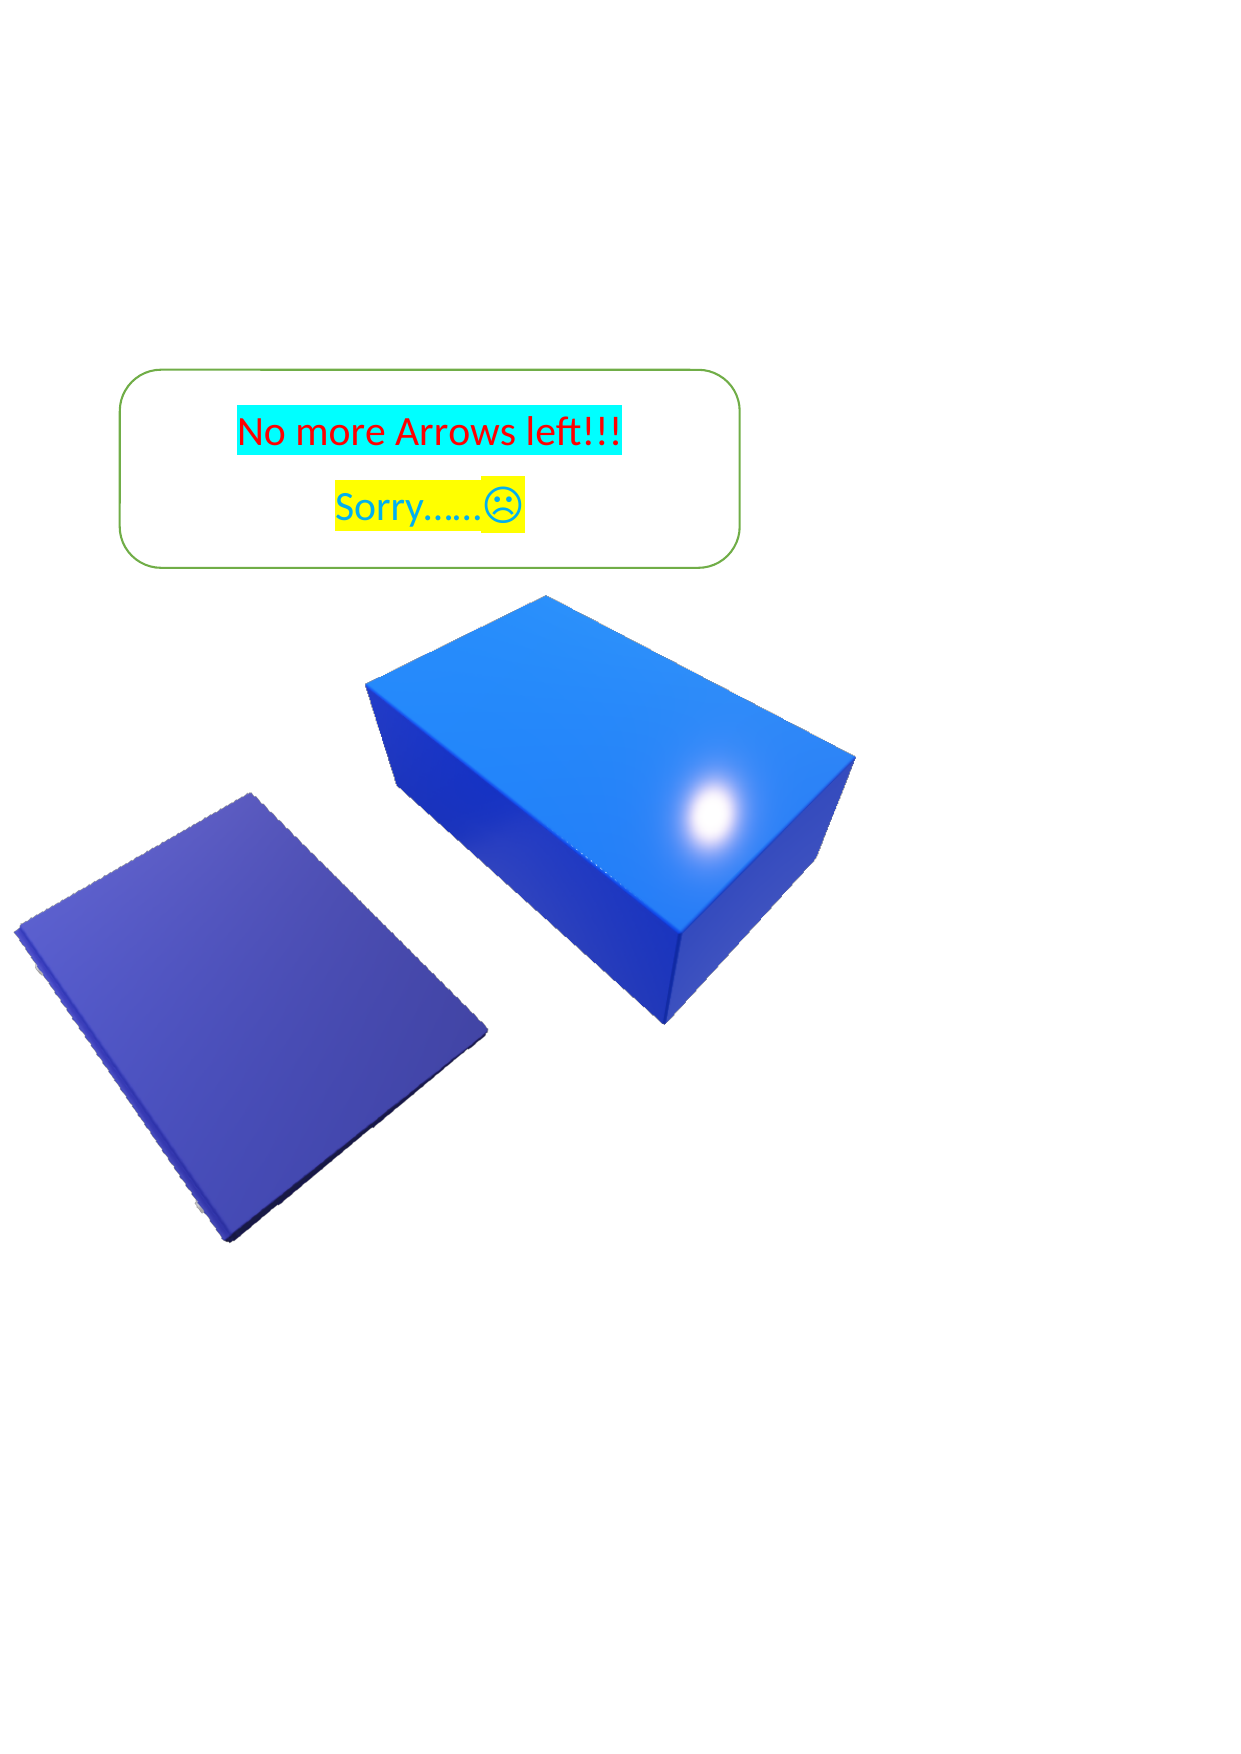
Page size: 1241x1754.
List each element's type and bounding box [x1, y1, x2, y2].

picture [0, 521, 857, 1251]
